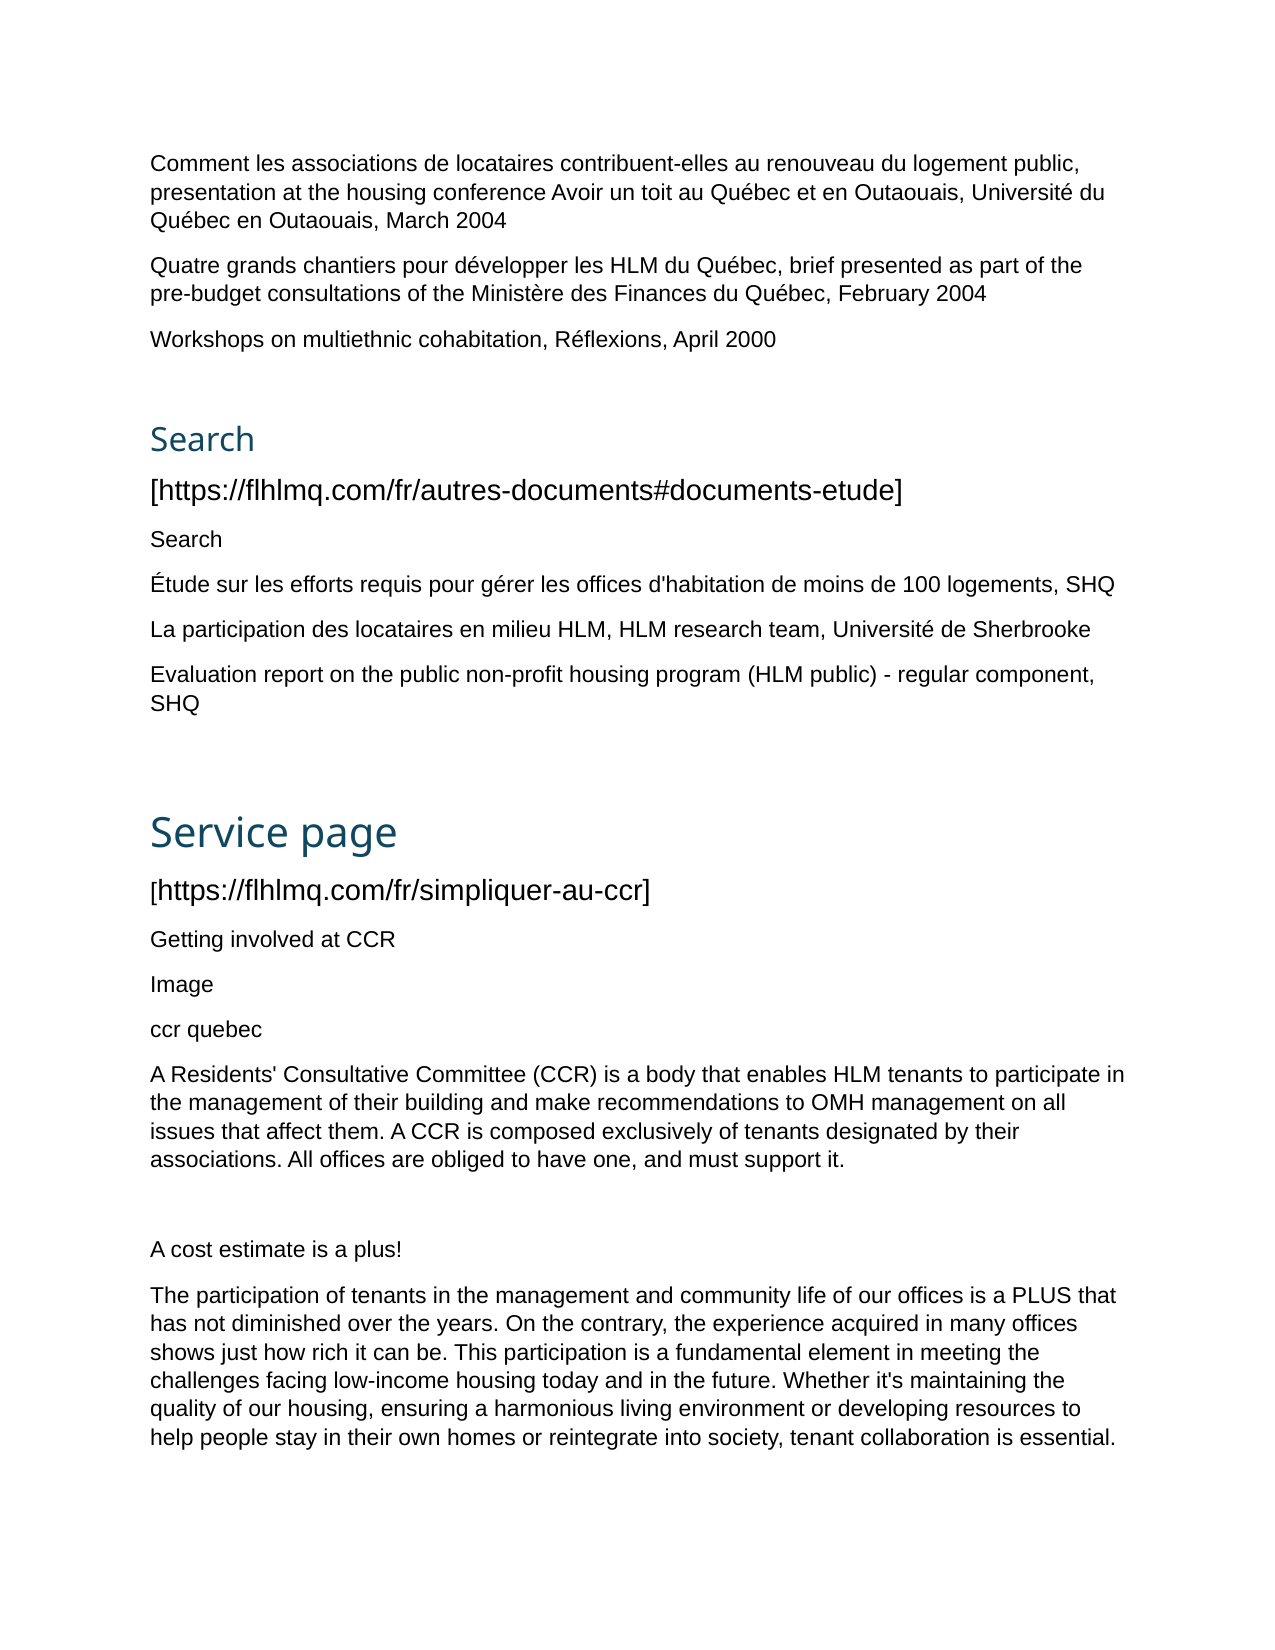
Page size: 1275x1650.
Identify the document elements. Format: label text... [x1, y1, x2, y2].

text La participation des locataires en milieu HLM, HLM research team, Université de Sherbrooke [150, 616, 1125, 642]
text The participation of tenants in the management and community life of our offices is a PLUS that has not diminished over the years. On the contrary, the experience acquired in many offices shows just how rich it can be. This participation is a fundamental element in meeting the challenges facing low-income housing today and in the future. Whether it's maintaining the quality of our housing, ensuring a harmonious living environment or developing resources to help people stay in their own homes or reintegrate into society, tenant collaboration is essential. [150, 1282, 1125, 1450]
text Getting involved at CCR [150, 926, 1125, 952]
text Search [150, 526, 1125, 552]
text A Residents' Consultative Committee (CCR) is a body that enables HLM tenants to participate in the management of their building and make recommendations to OMH management on all issues that affect them. A CCR is composed exclusively of tenants designated by their associations. All offices are obliged to have one, and must support it. [150, 1061, 1125, 1173]
text [https://flhlmq.com/fr/autres-documents#documents-etude] [150, 473, 1125, 507]
text ccr quebec [150, 1016, 1125, 1042]
text Étude sur les efforts requis pour gérer les offices d'habitation de moins de 100 logements, SHQ [150, 571, 1125, 597]
subtitle Service page [150, 803, 1125, 860]
text [https://flhlmq.com/fr/simpliquer-au-ccr] [150, 873, 1125, 906]
text Image [150, 971, 1125, 997]
text Comment les associations de locataires contribuent-elles au renouveau du logement public, presentation at the housing conference Avoir un toit au Québec et en Outaouais, Université du Québec en Outaouais, March 2004 [150, 150, 1125, 233]
subtitle Search [150, 416, 1125, 461]
text A cost estimate is a plus! [150, 1236, 1125, 1263]
text Workshops on multiethnic cohabitation, Réflexions, April 2000 [150, 326, 1125, 352]
text Quatre grands chantiers pour développer les HLM du Québec, brief presented as part of the pre-budget consultations of the Ministère des Finances du Québec, February 2004 [150, 252, 1125, 307]
text Evaluation report on the public non-profit housing program (HLM public) - regular component, SHQ [150, 661, 1125, 716]
